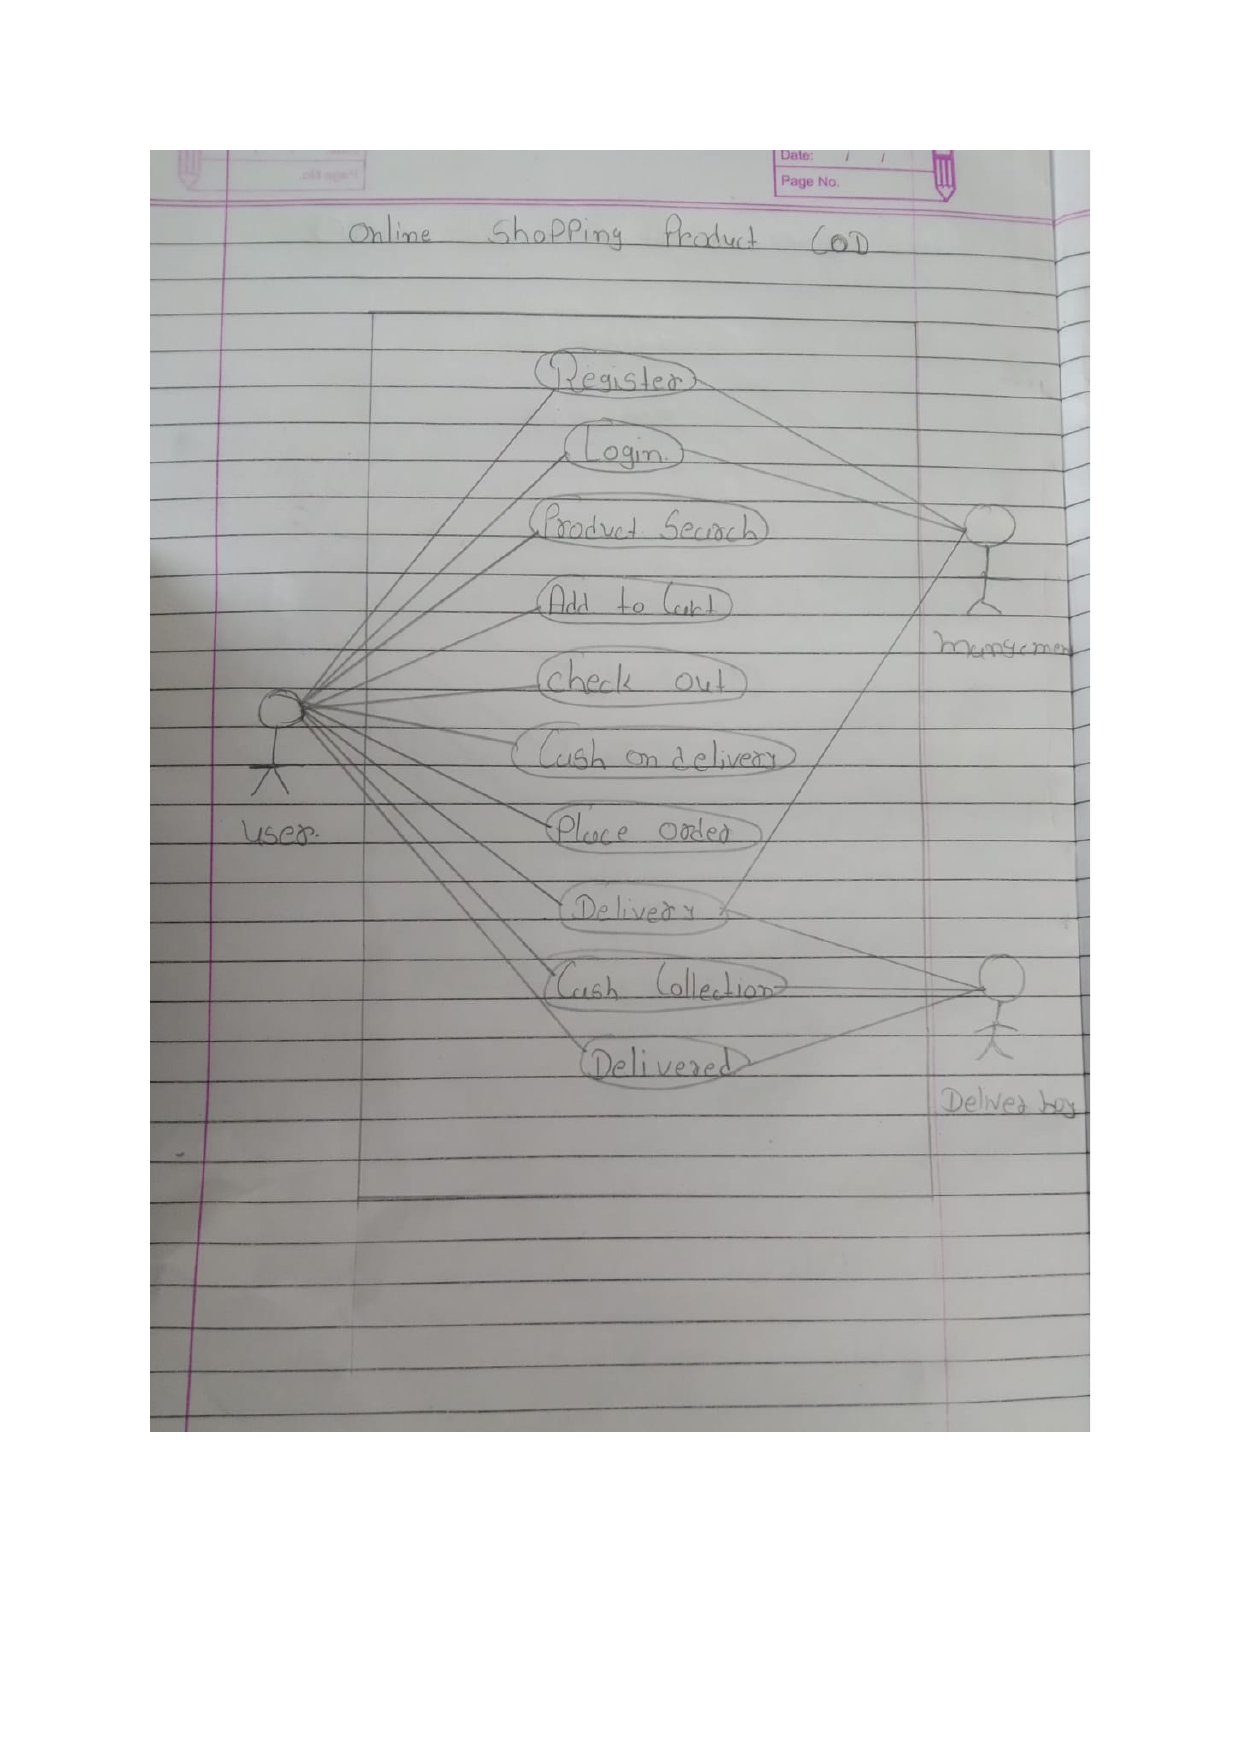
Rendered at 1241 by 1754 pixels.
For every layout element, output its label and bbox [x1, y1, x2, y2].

picture [150, 150, 1091, 1432]
